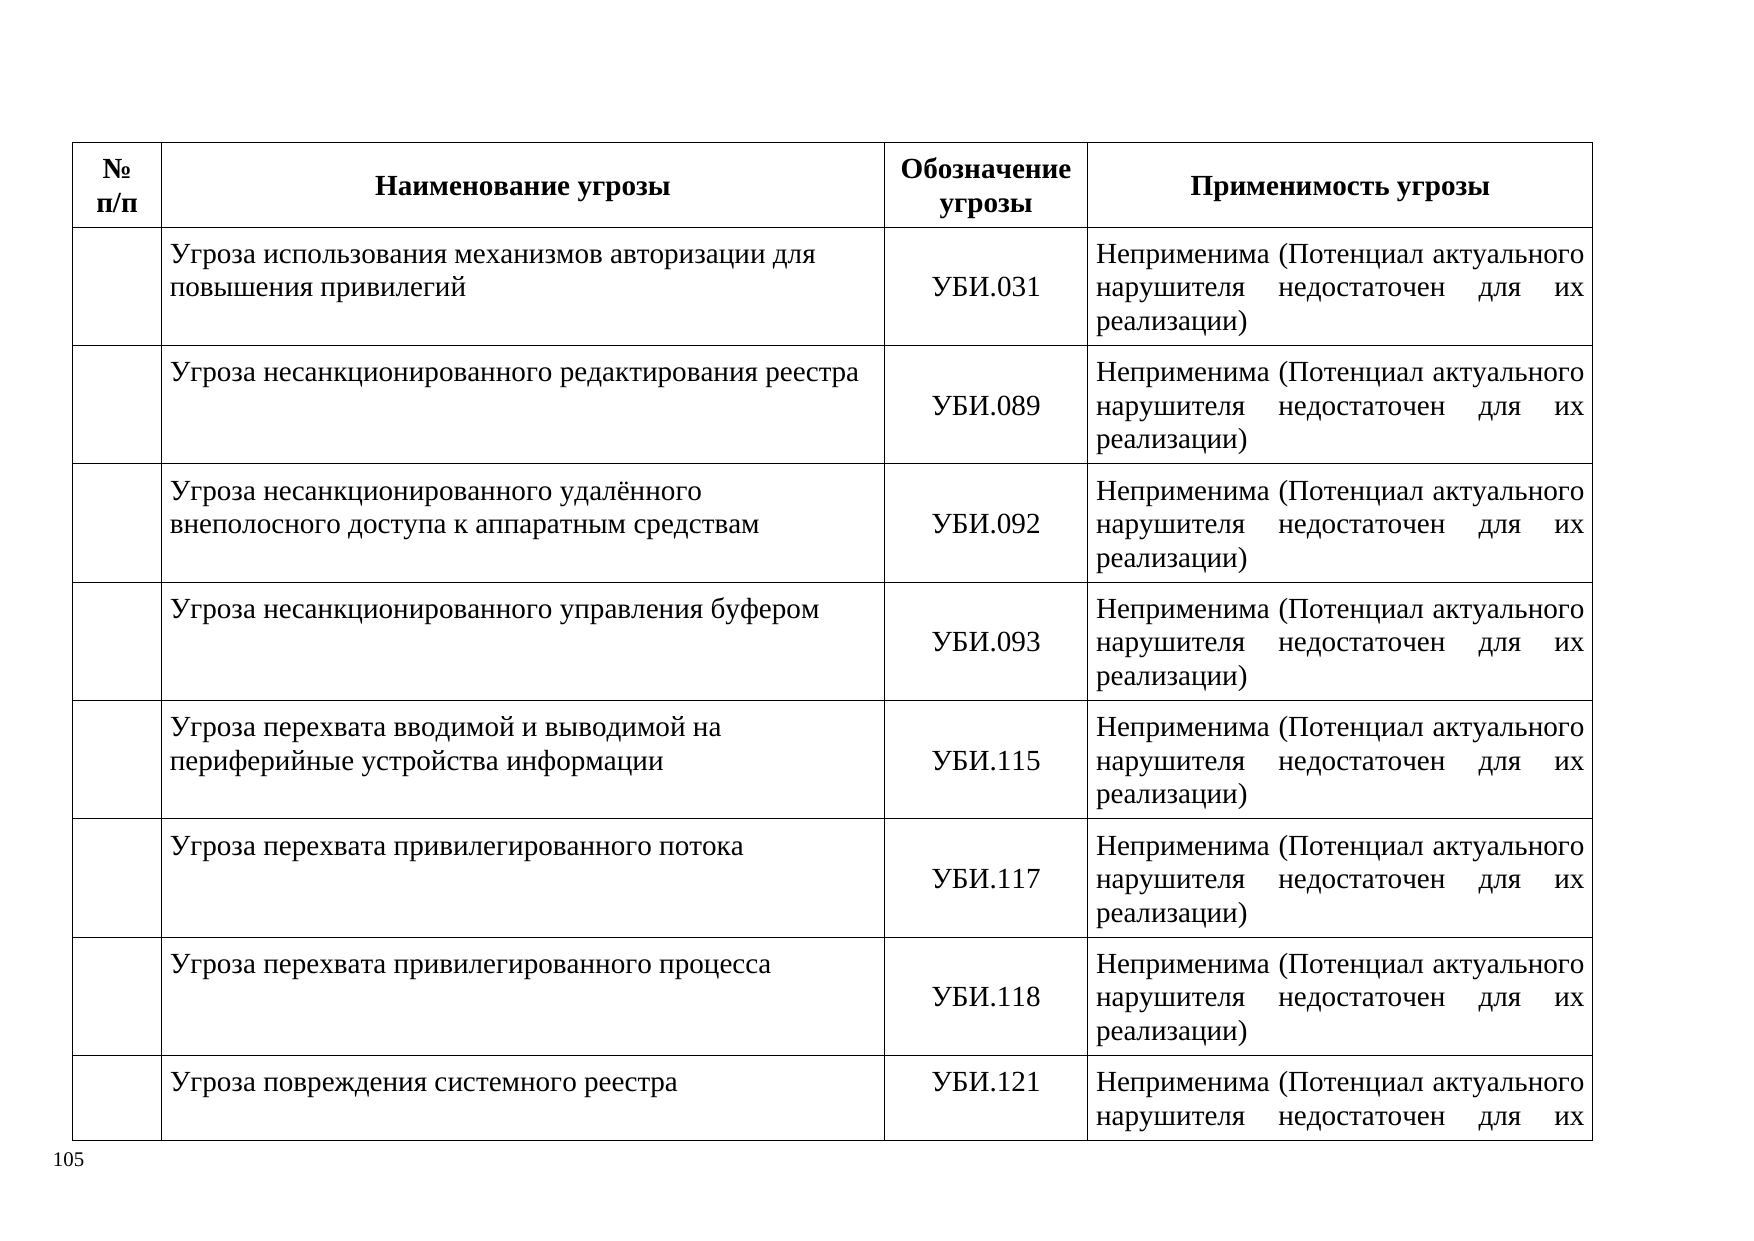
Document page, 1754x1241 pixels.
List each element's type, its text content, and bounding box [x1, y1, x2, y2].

table_header Наименование угрозы [162, 143, 884, 227]
table_cell Неприменима (Потенциал актуального нарушителя недостаточен для их реализации) [1088, 346, 1592, 463]
table_cell УБИ.089 [885, 346, 1087, 463]
table_header Обозначение угрозы [885, 143, 1087, 227]
table_cell Угроза использования механизмов авторизации для повышения привилегий [162, 228, 884, 345]
table_cell Неприменима (Потенциал актуального нарушителя недостаточен для их реализации) [1088, 583, 1592, 700]
table_cell УБИ.121 [885, 1056, 1087, 1140]
table_cell Неприменима (Потенциал актуального нарушителя недостаточен для их реализации) [1088, 701, 1592, 818]
table_cell Угроза перехвата привилегированного процесса [162, 938, 884, 1055]
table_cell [1088, 938, 1592, 1055]
table_cell [73, 1056, 161, 1140]
table_cell УБИ.031 [885, 228, 1087, 345]
table_cell УБИ.092 [885, 464, 1087, 582]
table_cell [73, 228, 161, 345]
table_cell УБИ.117 [885, 819, 1087, 937]
table_cell Угроза перехвата вводимой и выводимой на периферийные устройства информации [162, 701, 884, 818]
table_cell УБИ.093 [885, 583, 1087, 700]
table_cell Угроза несанкционированного удалённого внеполосного доступа к аппаратным средствам [162, 464, 884, 582]
table_cell Неприменима (Потенциал актуального нарушителя недостаточен для их реализации) [1088, 464, 1592, 582]
table_cell [73, 346, 161, 463]
table_cell [73, 819, 161, 937]
table_cell [73, 464, 161, 582]
table_cell Неприменима (Потенциал актуального нарушителя недостаточен для их реализации) [1088, 819, 1592, 937]
table_cell Угроза несанкционированного редактирования реестра [162, 346, 884, 463]
table_cell УБИ.118 [885, 938, 1087, 1055]
table_header № п/п [73, 143, 161, 227]
table_cell [73, 701, 161, 818]
table_cell Угроза несанкционированного управления буфером [162, 583, 884, 700]
table_cell Угроза повреждения системного реестра [162, 1056, 884, 1140]
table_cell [1088, 228, 1592, 345]
table_cell Угроза перехвата привилегированного потока [162, 819, 884, 937]
table_cell УБИ.115 [885, 701, 1087, 818]
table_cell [1088, 1056, 1592, 1140]
table_cell [73, 583, 161, 700]
table_cell [73, 938, 161, 1055]
table_header Применимость угрозы [1088, 143, 1592, 227]
